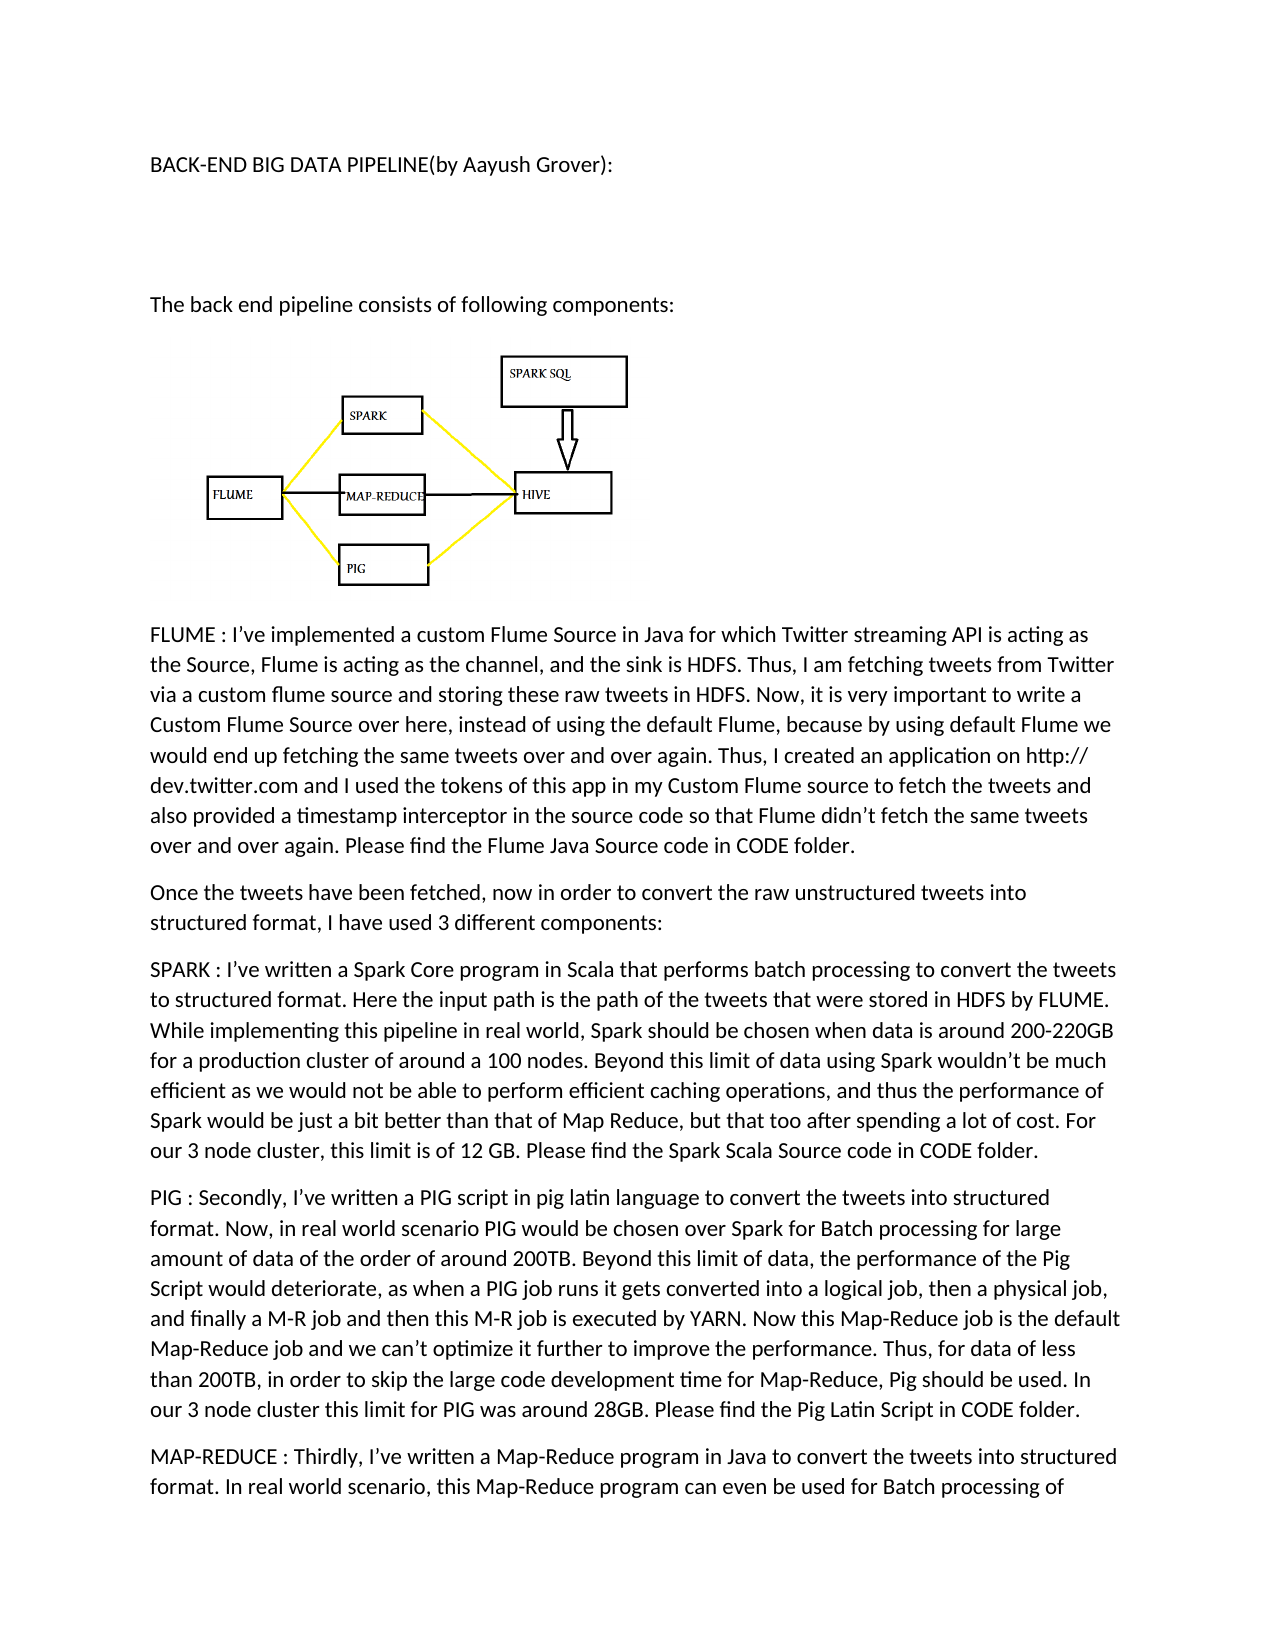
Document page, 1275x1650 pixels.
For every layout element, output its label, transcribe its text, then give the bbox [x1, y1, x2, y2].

text PIG : Secondly, I’ve written a PIG script in pig latin language to convert the tweets into structured format. Now, in real world scenario PIG would be chosen over Spark for Batch processing for large amount of data of the order of around 200TB. Beyond this limit of data, the performance of the Pig Script would deteriorate, as when a PIG job runs it gets converted into a logical job, then a physical job, and finally a M-R job and then this M-R job is executed by YARN. Now this Map-Reduce job is the default Map-Reduce job and we can’t optimize it further to improve the performance. Thus, for data of less than 200TB, in order to skip the large code development time for Map-Reduce, Pig should be used. In our 3 node cluster this limit for PIG was around 28GB. Please find the Pig Latin Script in CODE folder. [150, 1183, 1125, 1423]
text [150, 1442, 1125, 1500]
text BACK-END BIG DATA PIPELINE(by Aayush Grover): [150, 150, 1125, 178]
text Once the tweets have been fetched, now in order to convert the raw unstructured tweets into structured format, I have used 3 different components: [150, 878, 1125, 936]
text SPARK : I’ve written a Spark Core program in Scala that performs batch processing to convert the tweets to structured format. Here the input path is the path of the tweets that were stored in HDFS by FLUME. While implementing this pipeline in real world, Spark should be chosen when data is around 200-220GB for a production cluster of around a 100 nodes. Beyond this limit of data using Spark wouldn’t be much efficient as we would not be able to perform efficient caching operations, and thus the performance of Spark would be just a bit better than that of Map Reduce, but that too after spending a lot of cost. For our 3 node cluster, this limit is of 12 GB. Please find the Spark Scala Source code in CODE folder. [150, 955, 1125, 1164]
picture [150, 337, 651, 601]
text The back end pipeline consists of following components: [150, 291, 1125, 319]
text FLUME : I’ve implemented a custom Flume Source in Java for which Twitter streaming API is acting as the Source, Flume is acting as the channel, and the sink is HDFS. Thus, I am fetching tweets from Twitter via a custom flume source and storing these raw tweets in HDFS. Now, it is very important to write a Custom Flume Source over here, instead of using the default Flume, because by using default Flume we would end up fetching the same tweets over and over again. Thus, I created an application on http:// dev.twitter.com and I used the tokens of this app in my Custom Flume source to fetch the tweets and also provided a timestamp interceptor in the source code so that Flume didn’t fetch the same tweets over and over again. Please find the Flume Java Source code in CODE folder. [150, 620, 1125, 859]
